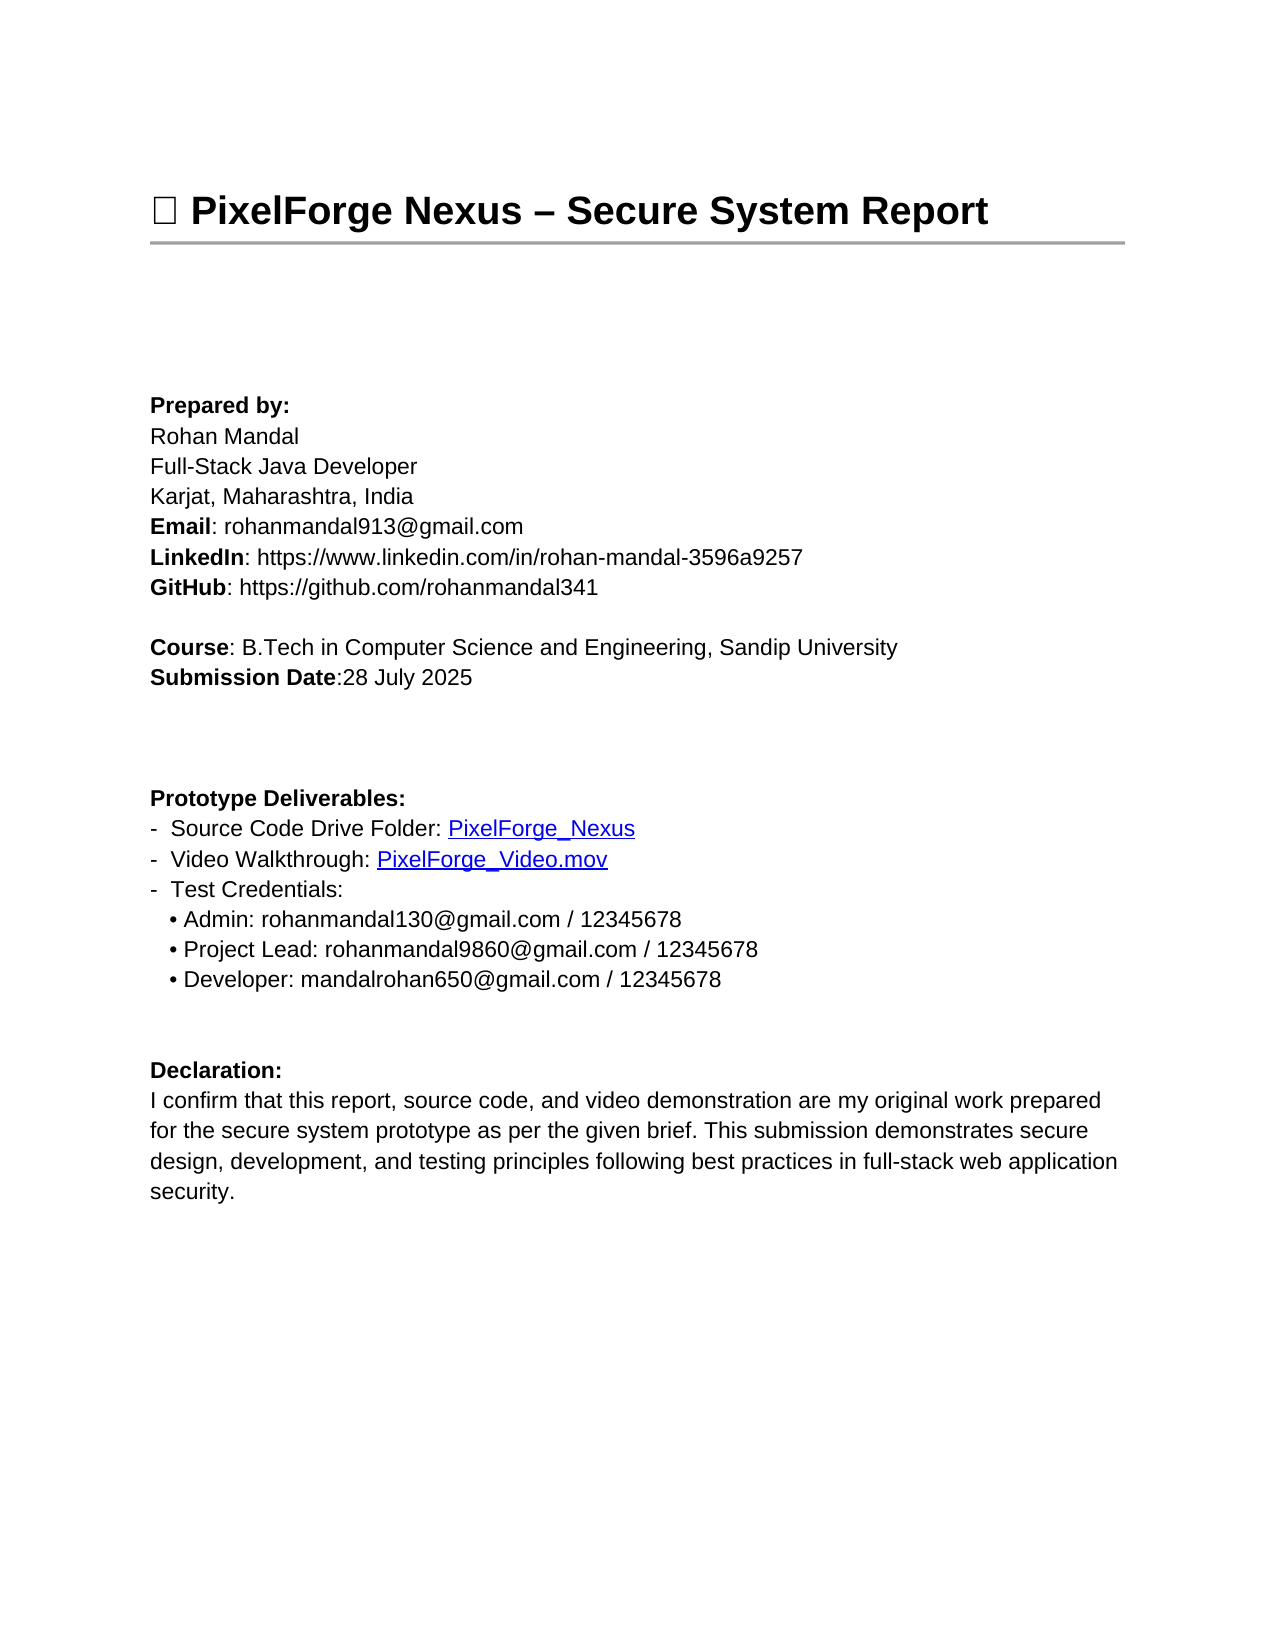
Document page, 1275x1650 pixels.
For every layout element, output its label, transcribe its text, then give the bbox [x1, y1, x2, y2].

text - Source Code Drive Folder: PixelForge_Nexus [150, 815, 1125, 842]
text Email: rohanmandal913@gmail.com [150, 513, 1125, 540]
text GitHub: https://github.com/rohanmandal341 [150, 574, 1125, 600]
text Prototype Deliverables: [150, 785, 1125, 812]
text Karjat, Maharashtra, India [150, 483, 1125, 509]
text I confirm that this report, source code, and video demonstration are my original work prepared for the secure system prototype as per the given brief. This submission demonstrates secure design, development, and testing principles following best practices in full-stack web application security. [150, 1087, 1125, 1204]
text Rohan Mandal [150, 423, 1125, 449]
text Prepared by: [150, 392, 1125, 419]
text Declaration: [150, 1057, 1125, 1083]
text Submission Date:28 July 2025 [150, 664, 1125, 691]
text • Project Lead: rohanmandal9860@gmail.com / 12345678 [150, 936, 1125, 963]
text Full-Stack Java Developer [150, 453, 1125, 479]
text - Test Credentials: [150, 876, 1125, 902]
text • Admin: rohanmandal130@gmail.com / 12345678 [150, 906, 1125, 932]
text Course: B.Tech in Computer Science and Engineering, Sandip University [150, 634, 1125, 661]
text LinkedIn: https://www.linkedin.com/in/rohan-mandal-3596a9257 [150, 543, 1125, 570]
text - Video Walkthrough: PixelForge_Video.mov [150, 846, 1125, 872]
text • Developer: mandalrohan650@gmail.com / 12345678 [150, 966, 1125, 993]
subtitle 📄 PixelForge Nexus – Secure System Report [150, 187, 1125, 233]
